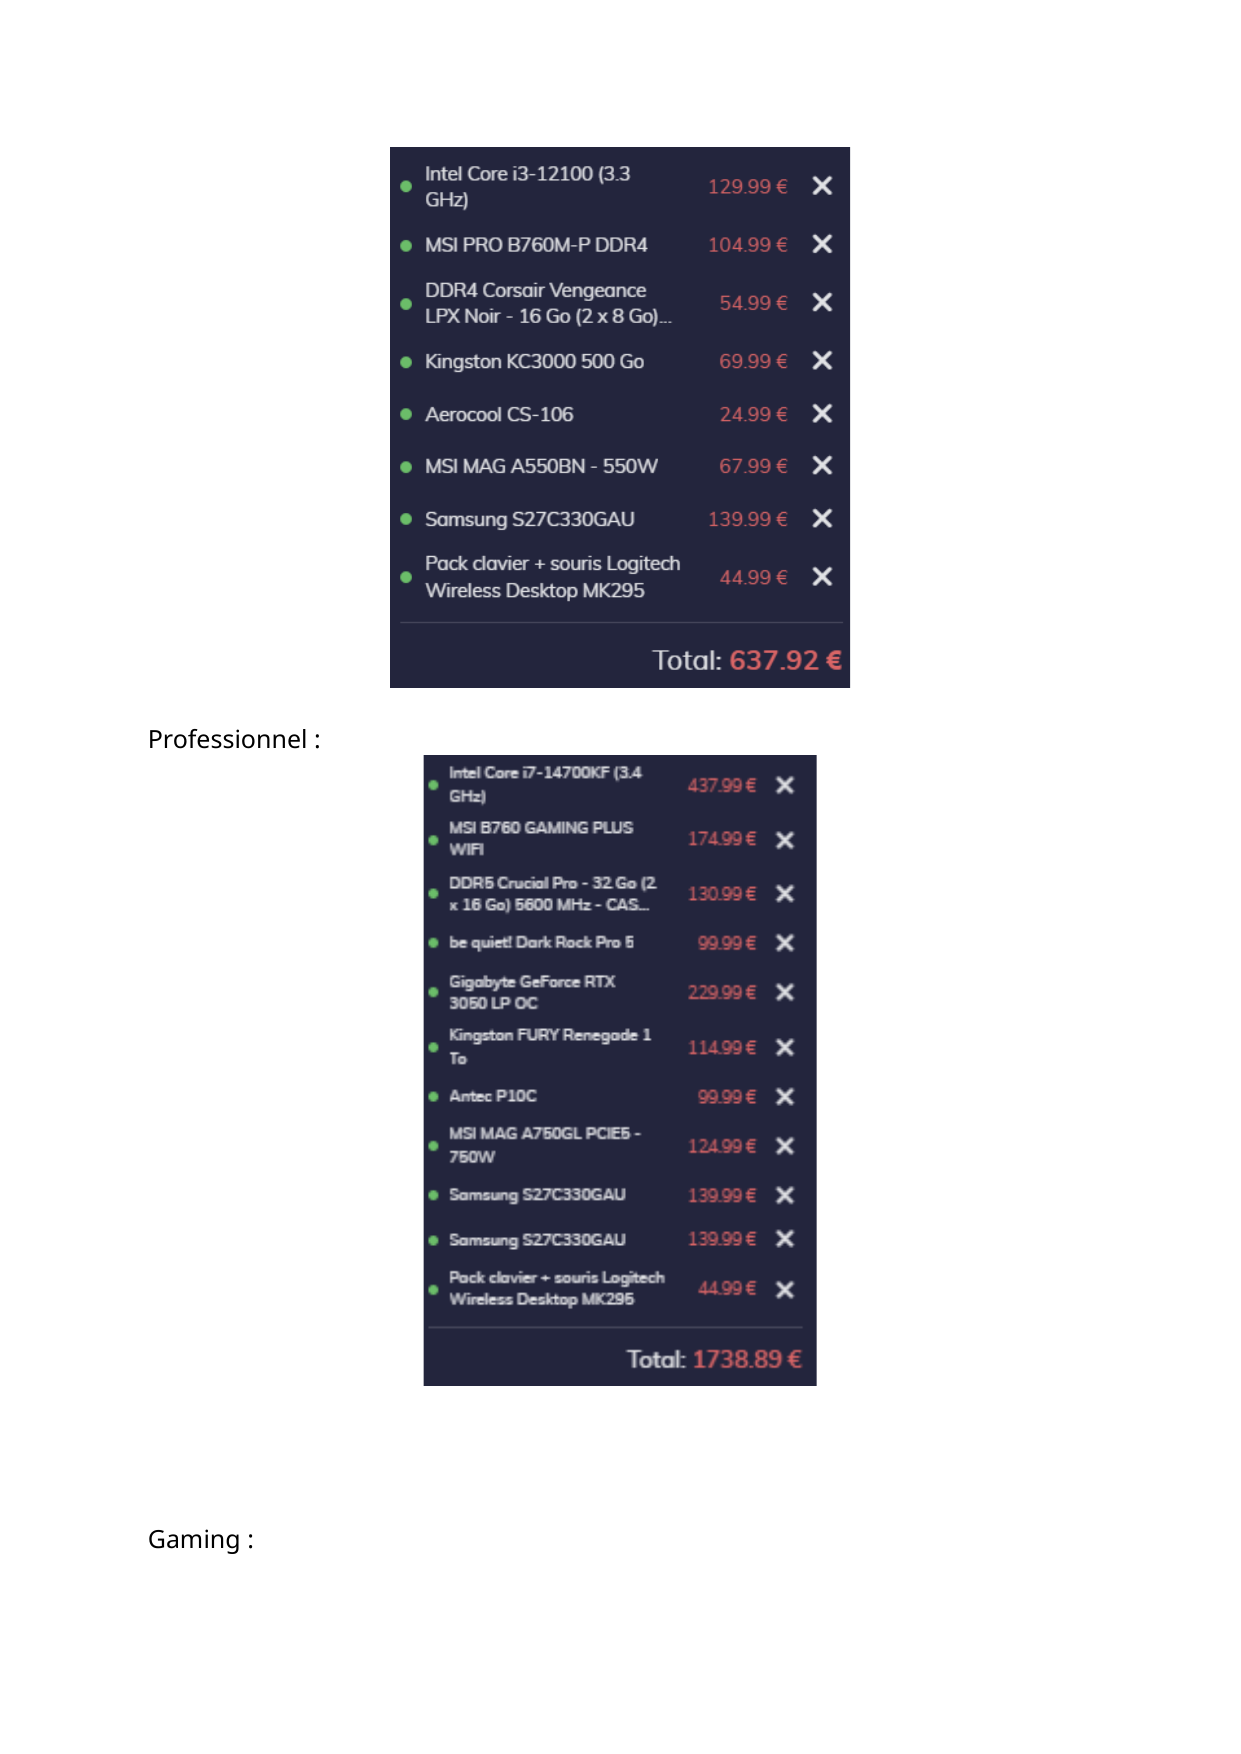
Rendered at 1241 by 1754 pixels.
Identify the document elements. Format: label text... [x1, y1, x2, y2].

text Professionnel : [148, 722, 1093, 756]
picture [390, 147, 851, 688]
text Gaming : [148, 1521, 1093, 1555]
picture [423, 755, 817, 1386]
